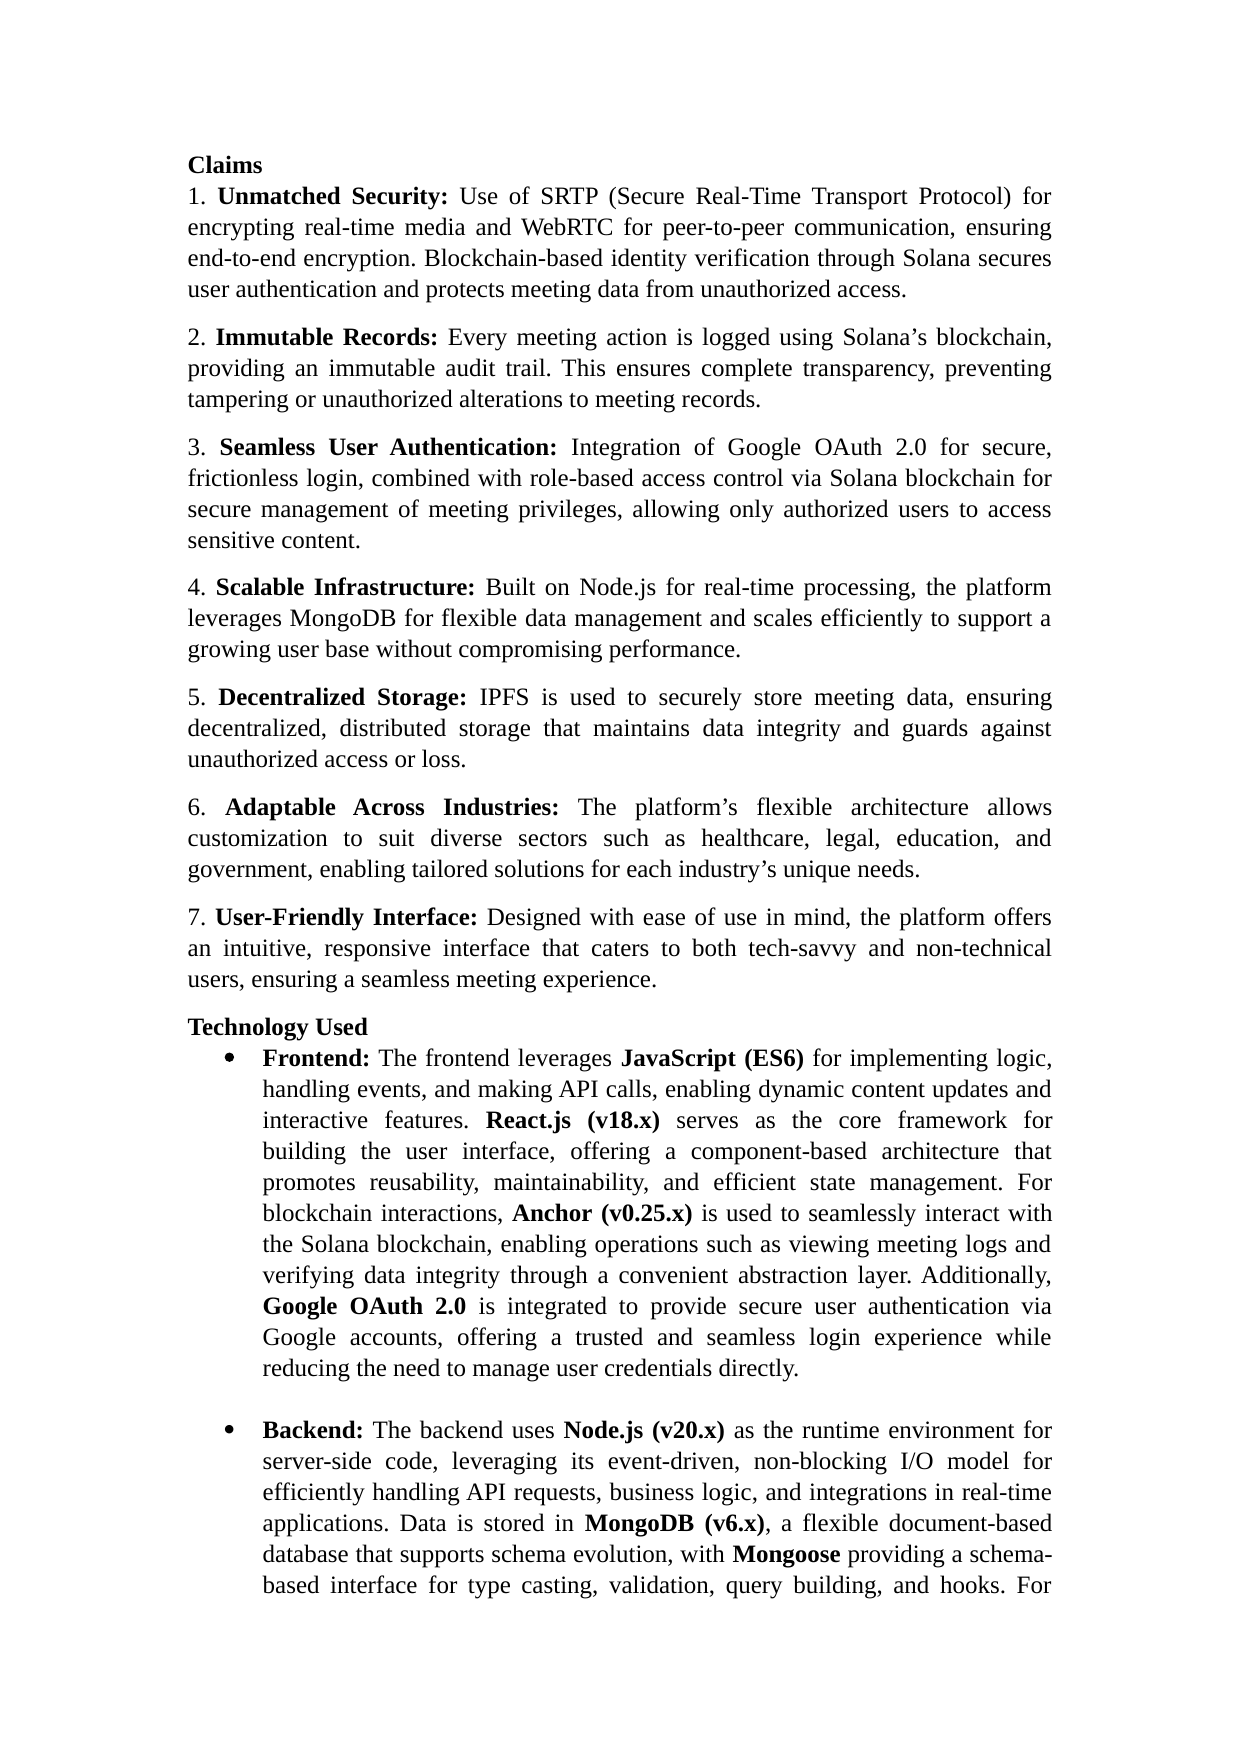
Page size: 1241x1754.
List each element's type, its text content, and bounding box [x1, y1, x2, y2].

text 2. Immutable Records: Every meeting action is logged using Solana’s blockchain, providing an immutable audit trail. This ensures complete transparency, preventing tampering or unauthorized alterations to meeting records. [187, 322, 1053, 413]
list Frontend: The frontend leverages JavaScript (ES6) for implementing logic, handling events, and making API calls, enabling dynamic content updates and interactive features. React.js (v18.x) serves as the core framework for building the user interface, offering a component-based architecture that promotes reusability, maintainability, and efficient state management. For blockchain interactions, Anchor (v0.25.x) is used to seamlessly interact with the Solana blockchain, enabling operations such as viewing meeting logs and verifying data integrity through a convenient abstraction layer. Additionally, Google OAuth 2.0 is integrated to provide secure user authentication via Google accounts, offering a trusted and seamless login experience while reducing the need to manage user credentials directly. [225, 1043, 1053, 1382]
text Claims [187, 150, 1053, 179]
text 3. Seamless User Authentication: Integration of Google OAuth 2.0 for secure, frictionless login, combined with role-based access control via Solana blockchain for secure management of meeting privileges, allowing only authorized users to access sensitive content. [187, 432, 1053, 553]
text 5. Decentralized Storage: IPFS is used to securely store meeting data, ensuring decentralized, distributed storage that maintains data integrity and guards against unauthorized access or loss. [187, 682, 1053, 773]
text 4. Scalable Infrastructure: Built on Node.js for real-time processing, the platform leverages MongoDB for flexible data management and scales efficiently to support a growing user base without compromising performance. [187, 572, 1053, 663]
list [225, 1415, 1053, 1599]
text 1. Unmatched Security: Use of SRTP (Secure Real-Time Transport Protocol) for encrypting real-time media and WebRTC for peer-to-peer communication, ensuring end-to-end encryption. Blockchain-based identity verification through Solana secures user authentication and protects meeting data from unauthorized access. [187, 181, 1053, 303]
text 6. Adaptable Across Industries: The platform’s flexible architecture allows customization to suit diverse sectors such as healthcare, legal, education, and government, enabling tailored solutions for each industry’s unique needs. [187, 792, 1053, 883]
text 7. User-Friendly Interface: Designed with ease of use in mind, the platform offers an intuitive, responsive interface that caters to both tech-savvy and non-technical users, ensuring a seamless meeting experience. [187, 902, 1053, 993]
text Technology Used [187, 1012, 1053, 1040]
